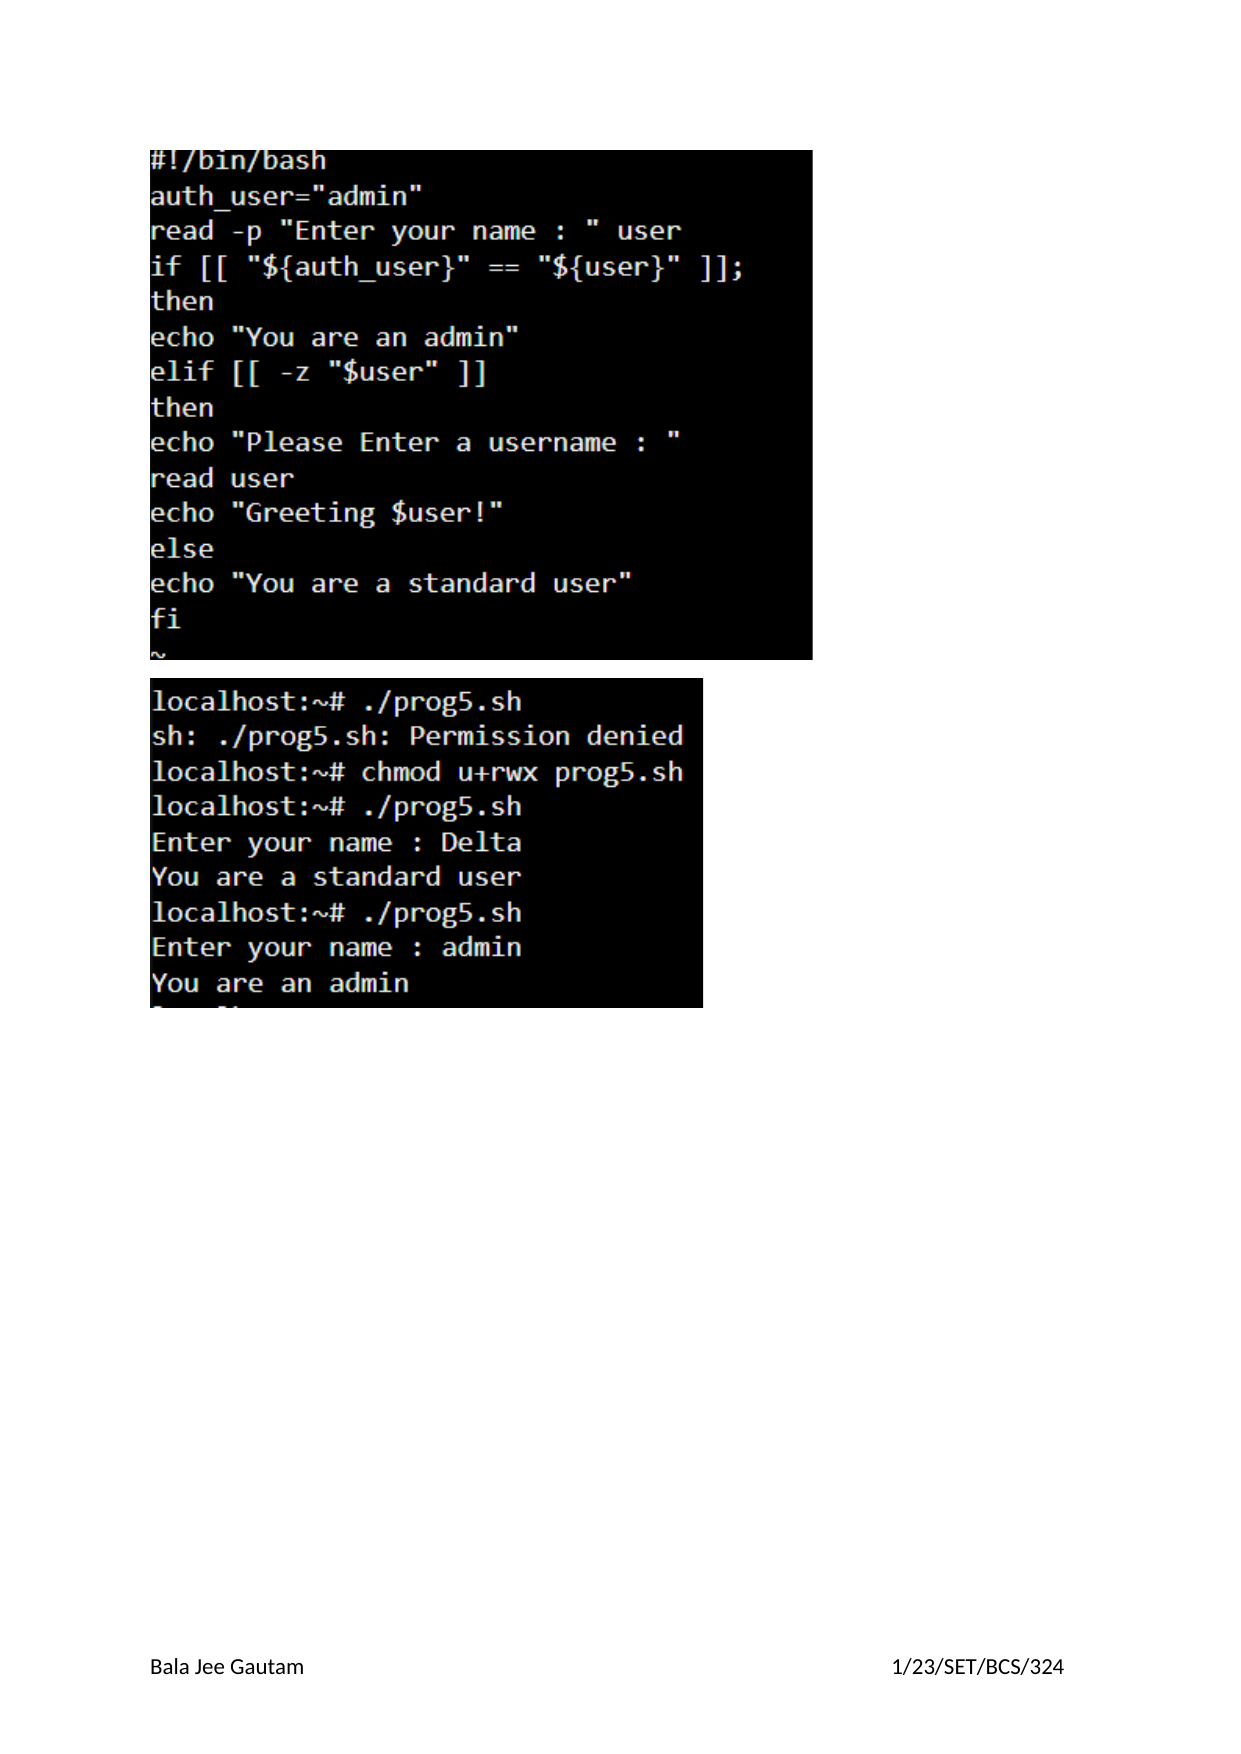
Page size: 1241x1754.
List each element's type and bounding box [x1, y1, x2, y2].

picture [150, 678, 704, 1008]
picture [150, 150, 813, 660]
